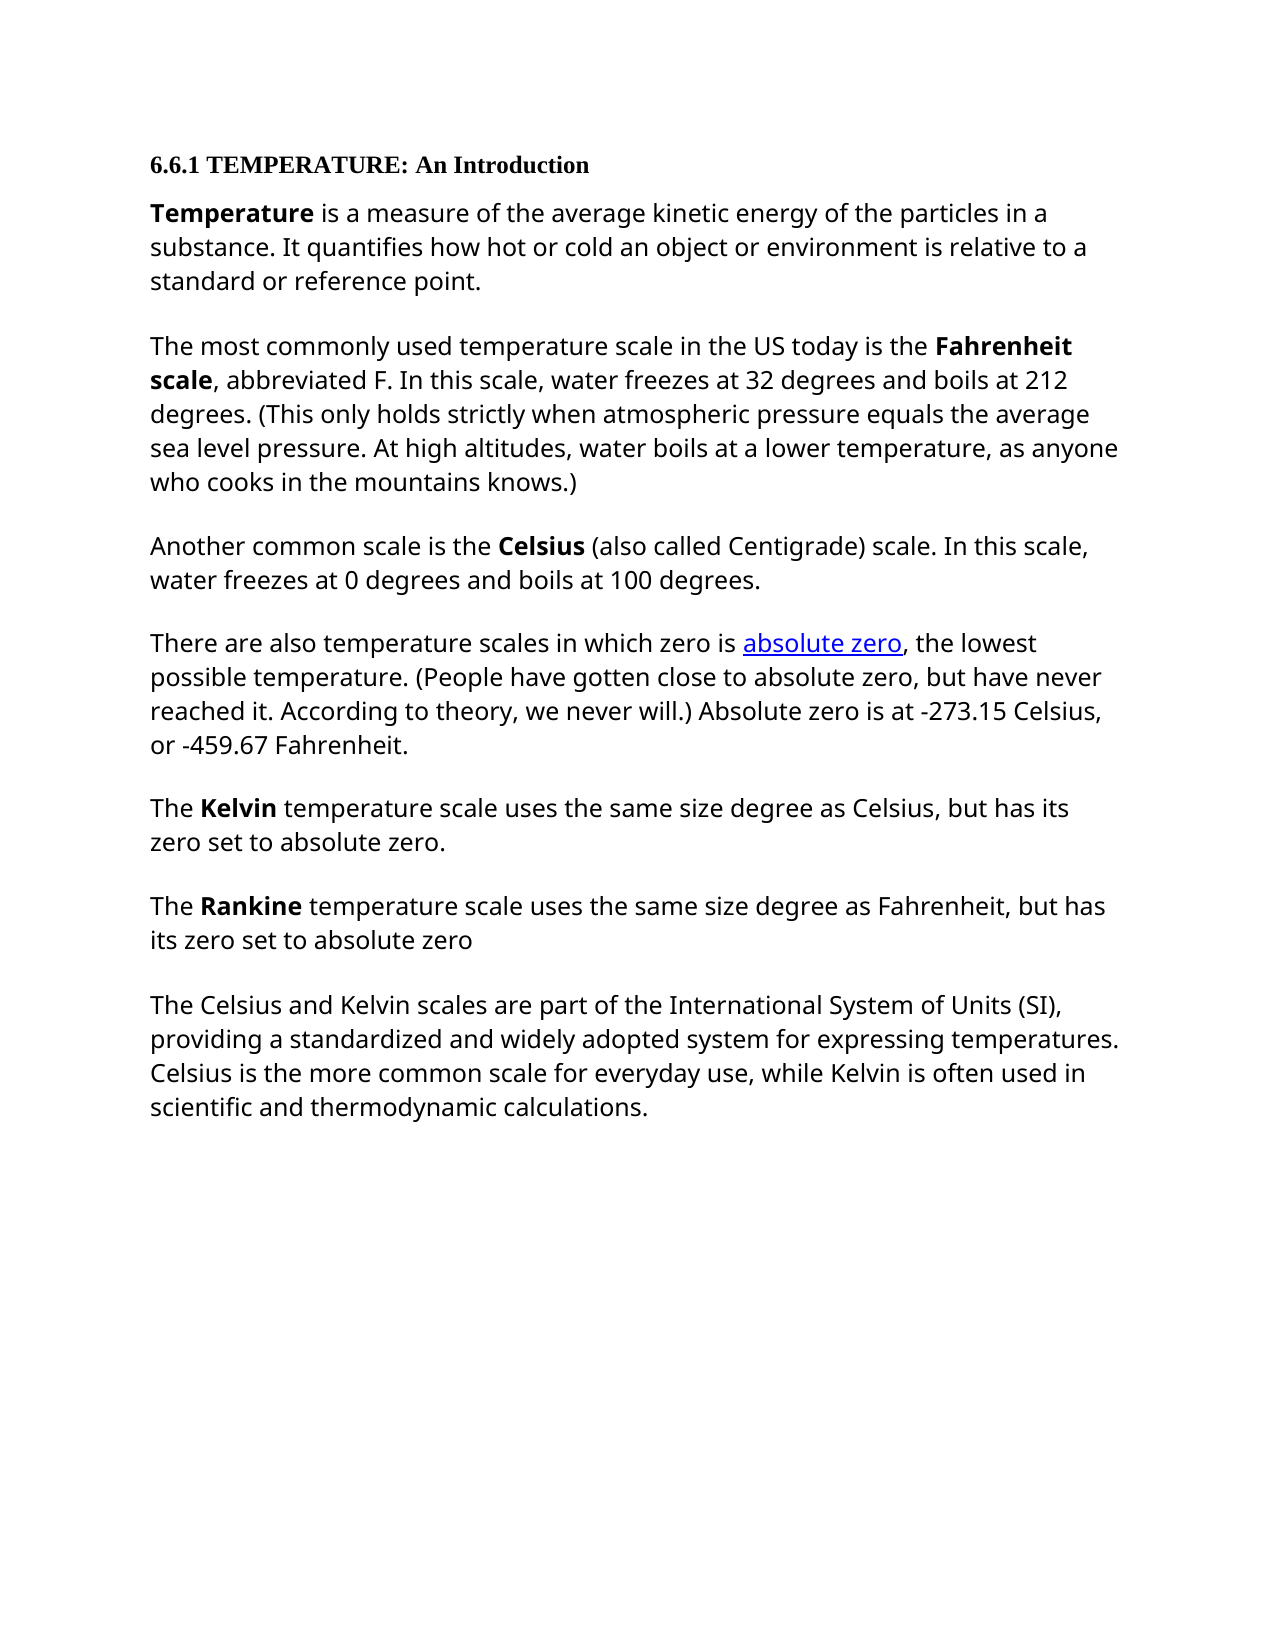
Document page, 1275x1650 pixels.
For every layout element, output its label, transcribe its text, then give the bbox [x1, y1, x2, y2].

text Another common scale is the Celsius (also called Centigrade) scale. In this scale, water freezes at 0 degrees and boils at 100 degrees. [150, 528, 1125, 596]
text The Rankine temperature scale uses the same size degree as Fahrenheit, but has its zero set to absolute zero [150, 888, 1125, 956]
text The most commonly used temperature scale in the US today is the Fahrenheit scale, abbreviated F. In this scale, water freezes at 32 degrees and boils at 212 degrees. (This only holds strictly when atmospheric pressure equals the average sea level pressure. At high altitudes, water boils at a lower temperature, as anyone who cooks in the mountains knows.) [150, 329, 1125, 499]
text 6.6.1 TEMPERATURE: An Introduction [150, 150, 1125, 179]
text The Kelvin temperature scale uses the same size degree as Celsius, but has its zero set to absolute zero. [150, 791, 1125, 859]
text Temperature is a measure of the average kinetic energy of the particles in a substance. It quantifies how hot or cold an object or environment is relative to a standard or reference point. [150, 195, 1125, 298]
text The Celsius and Kelvin scales are part of the International System of Units (SI), providing a standardized and widely adopted system for expressing temperatures. Celsius is the more common scale for everyday use, while Kelvin is often used in scientific and thermodynamic calculations. [649, 988, 1125, 1124]
text There are also temperature scales in which zero is absolute zero, the lowest possible temperature. (People have gotten close to absolute zero, but have never reached it. According to theory, we never will.) Absolute zero is at -273.15 Celsius, or -459.67 Fahrenheit. [150, 626, 1125, 762]
